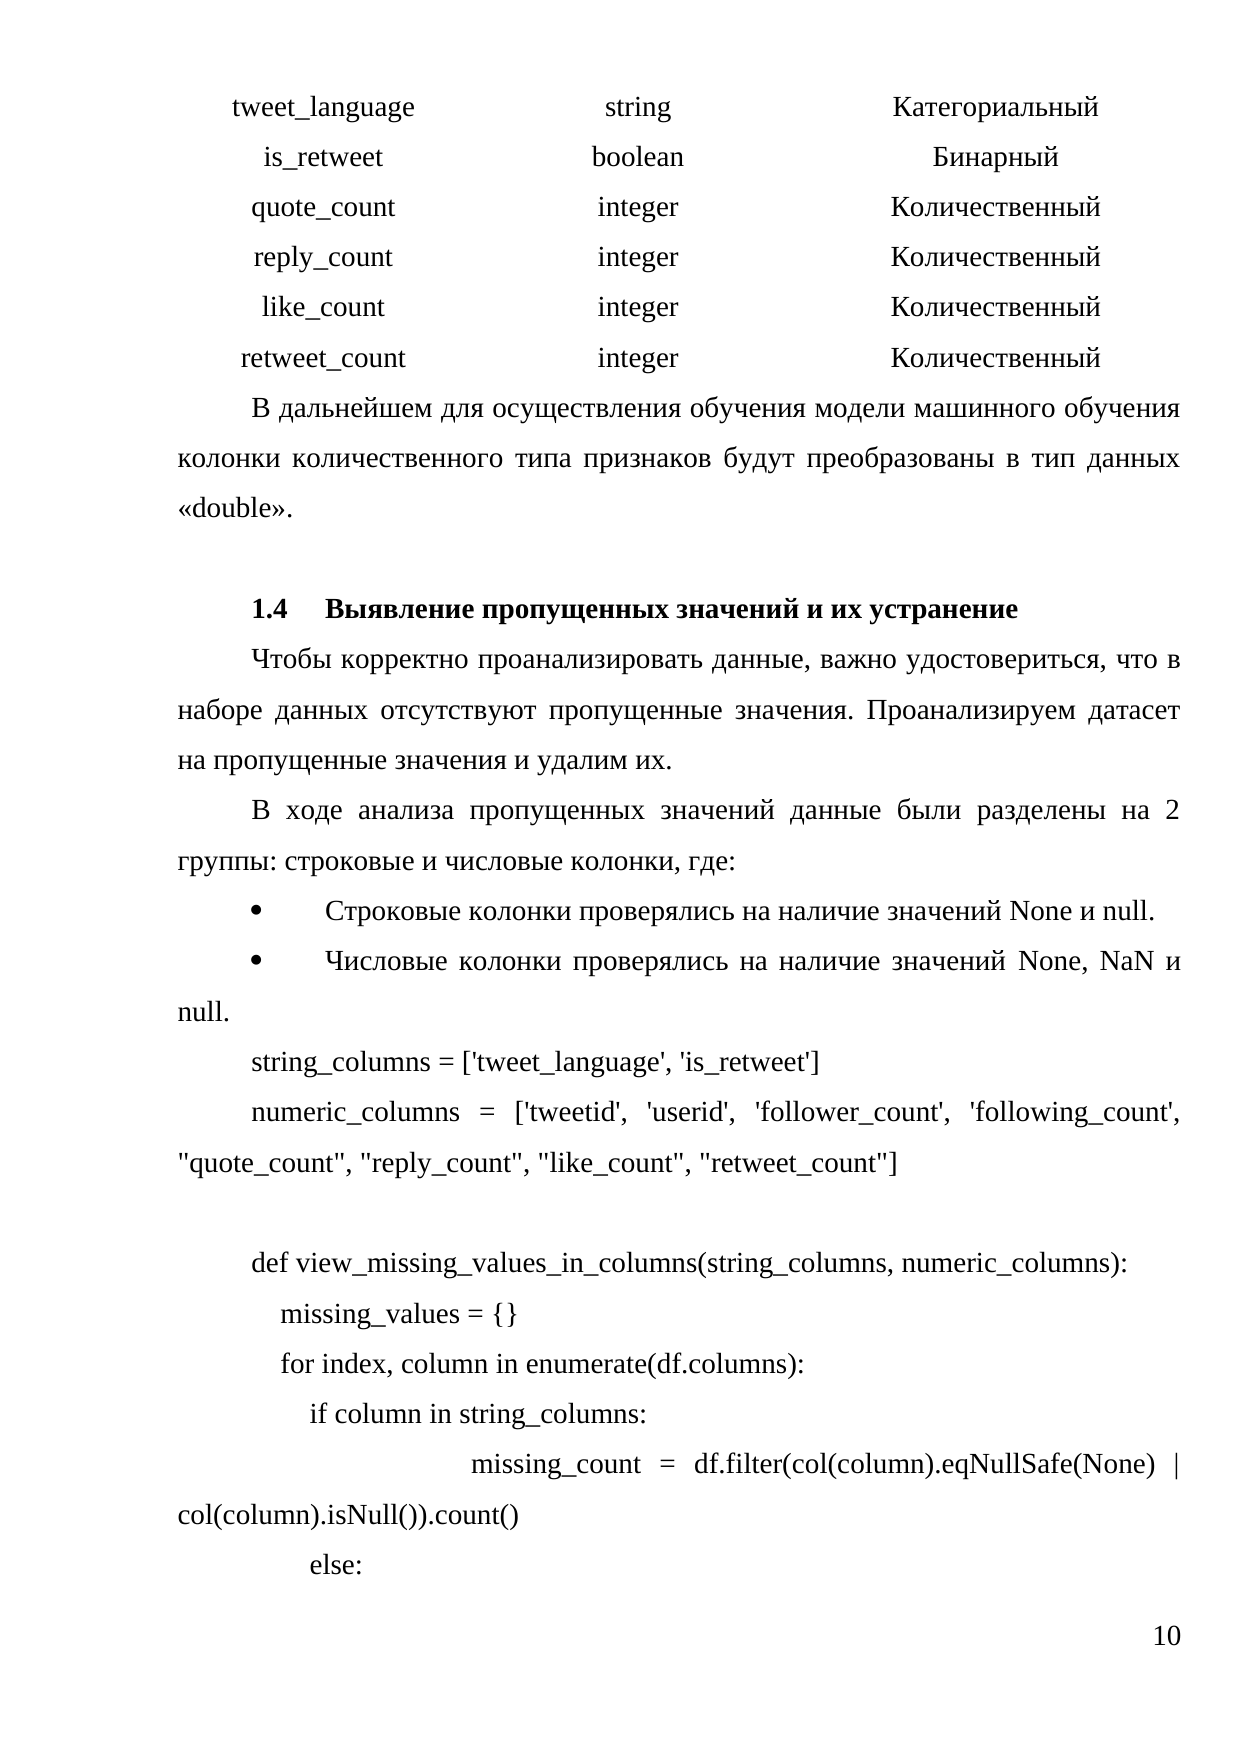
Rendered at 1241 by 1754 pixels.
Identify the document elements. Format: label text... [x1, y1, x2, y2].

table_cell quote_count [166, 189, 481, 239]
list if column in string_columns: [177, 1396, 1181, 1430]
table_cell Количественный [795, 290, 1196, 340]
table_cell like_count [166, 290, 481, 340]
table_cell Количественный [795, 340, 1196, 390]
table_cell integer [481, 239, 795, 289]
table_cell reply_count [166, 239, 481, 289]
table_cell string [481, 89, 795, 139]
text В дальнейшем для осуществления обучения модели машинного обучения колонки количественного типа признаков будут преобразованы в тип данных «double». [177, 390, 1181, 524]
table_cell Количественный [795, 189, 1196, 239]
list for index, column in enumerate(df.columns): [177, 1346, 1181, 1379]
table_cell is_retweet [166, 139, 481, 189]
list Числовые колонки проверялись на наличие значений None, NaN и null. [177, 943, 1181, 1027]
text Чтобы корректно проанализировать данные, важно удостовериться, что в наборе данных отсутствуют пропущенные значения. Проанализируем датасет на пропущенные значения и удалим их. [177, 641, 1181, 776]
list Выявление пропущенных значений и их устранение [177, 591, 1181, 625]
list missing_values = {} [177, 1296, 1181, 1329]
list else: [177, 1547, 1181, 1581]
table_cell integer [481, 340, 795, 390]
list numeric_columns = ['tweetid', 'userid', 'follower_count', 'following_count', "quote_count", "reply_count", "like_count", "retweet_count"] [177, 1094, 1181, 1178]
table_cell tweet_language [166, 89, 481, 139]
table_cell integer [481, 189, 795, 239]
table_cell Категориальный [795, 89, 1196, 139]
text В ходе анализа пропущенных значений данные были разделены на 2 группы: строковые и числовые колонки, где: [177, 792, 1181, 876]
list def view_missing_values_in_columns(string_columns, numeric_columns): [177, 1245, 1181, 1279]
table_cell integer [481, 290, 795, 340]
table_cell Количественный [795, 239, 1196, 289]
table_cell Бинарный [795, 139, 1196, 189]
list string_columns = ['tweet_language', 'is_retweet'] [177, 1044, 1181, 1078]
list Строковые колонки проверялись на наличие значений None и null. [177, 893, 1181, 927]
list missing_count = df.filter(col(column).eqNullSafe(None) | col(column).isNull()).count() [177, 1447, 1181, 1531]
table_cell boolean [481, 139, 795, 189]
table_cell retweet_count [166, 340, 481, 390]
